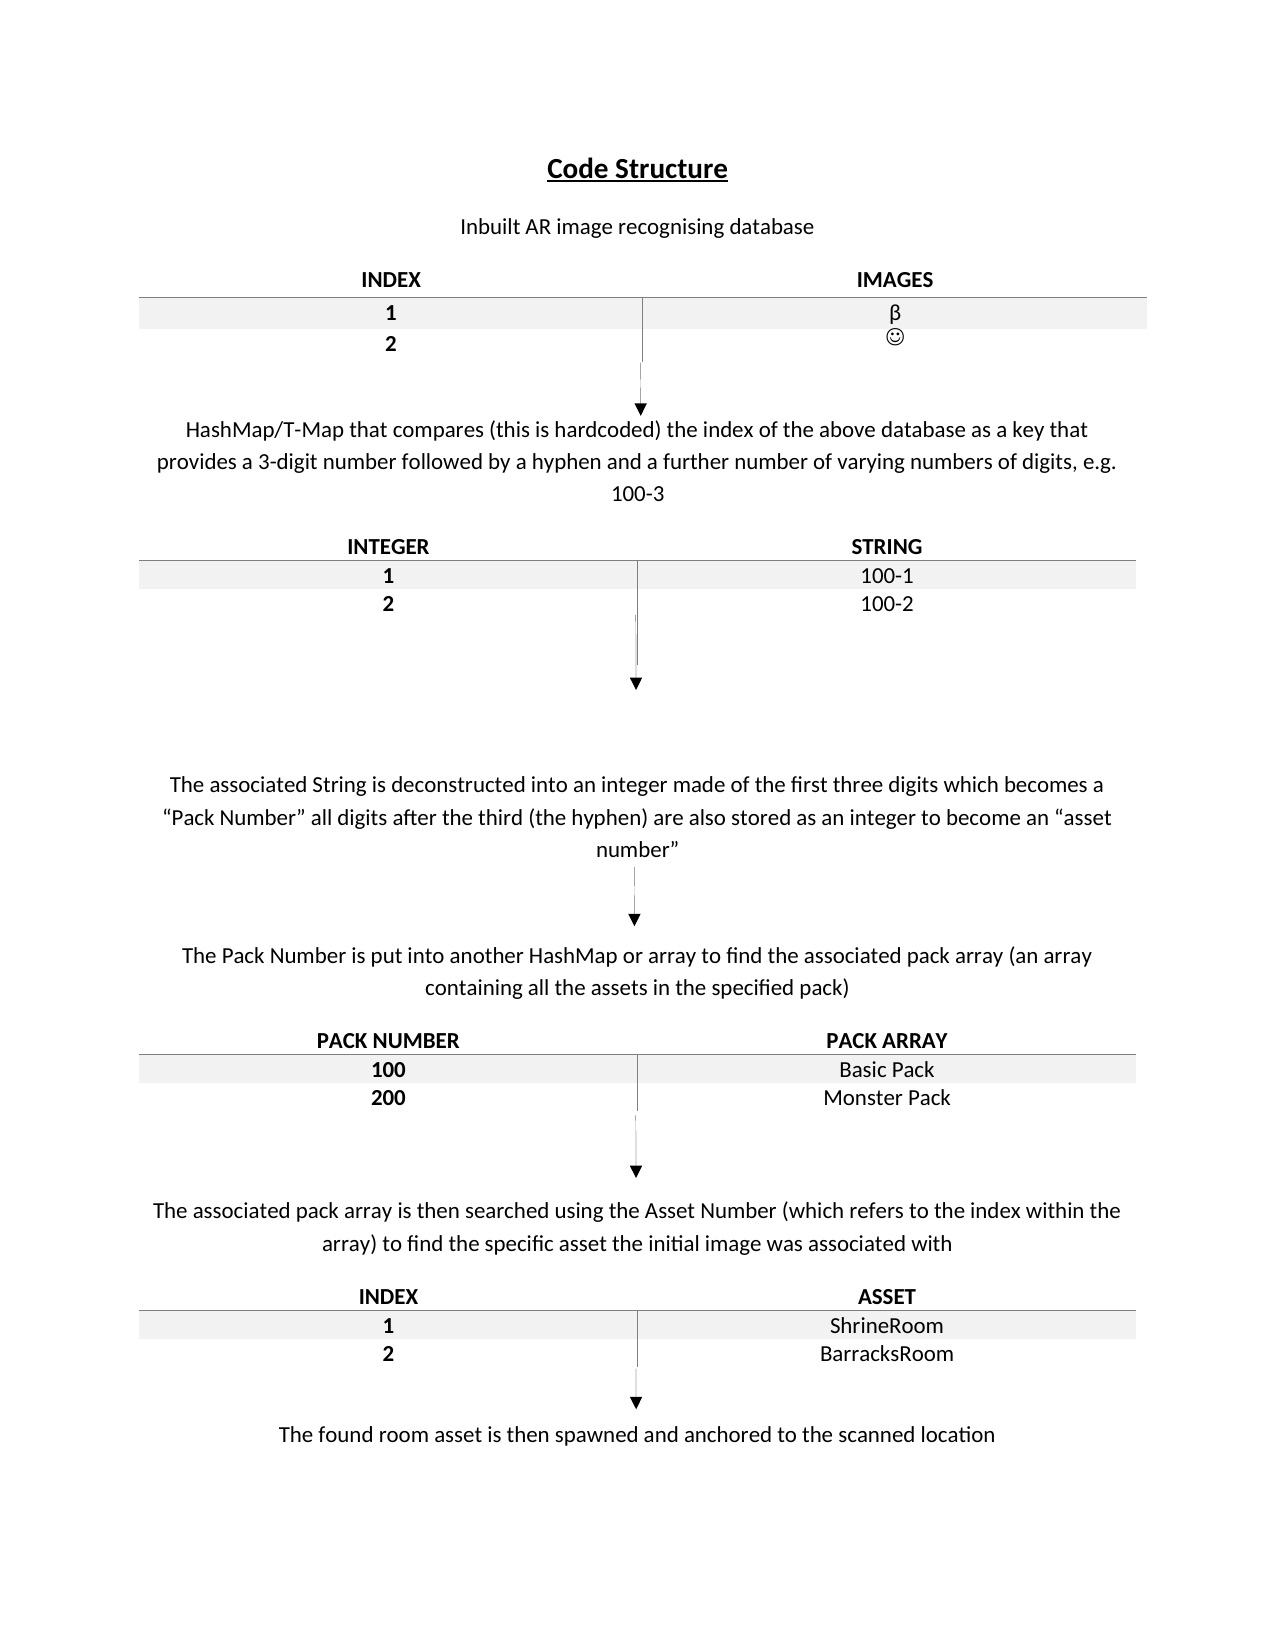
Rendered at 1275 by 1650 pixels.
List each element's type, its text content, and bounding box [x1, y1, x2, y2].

text The associated String is deconstructed into an integer made of the first three digits which becomes a “Pack Number” all digits after the third (the hyphen) are also stored as an integer to become an “asset number” [150, 771, 1125, 863]
table_cell 200 [139, 1083, 637, 1111]
table_header String [638, 533, 1136, 560]
table_header Asset [638, 1282, 1136, 1310]
table_cell 100 [139, 1055, 637, 1083]
table_cell 2 [139, 1339, 637, 1367]
text The Pack Number is put into another HashMap or array to find the associated pack array (an array containing all the assets in the specified pack) [150, 941, 1125, 1001]
text Code Structure [150, 150, 1125, 186]
text The associated pack array is then searched using the Asset Number (which refers to the index within the array) to find the specific asset the initial image was associated with [150, 1197, 1125, 1257]
text Inbuilt AR image recognising database [150, 212, 1125, 240]
table_header Images [643, 265, 1147, 297]
table_cell β [643, 298, 1147, 329]
table_cell Basic Pack [638, 1055, 1136, 1083]
table_cell 1 [139, 1311, 637, 1339]
table_header Pack Array [638, 1026, 1136, 1054]
table_cell 1 [139, 561, 637, 589]
table_cell 100-2 [638, 590, 1136, 664]
table_cell ShrineRoom [638, 1311, 1136, 1339]
text HashMap/T-Map that compares (this is hardcoded) the index of the above database as a key that provides a 3-digit number followed by a hyphen and a further number of varying numbers of digits, e.g. 100-3 [150, 415, 1125, 507]
text The found room asset is then spawned and anchored to the scanned location [150, 1420, 1125, 1448]
table_cell 2 [139, 330, 642, 362]
table_cell Monster Pack [638, 1083, 1136, 1111]
table_cell 2 [139, 590, 637, 664]
table_header Index [139, 265, 643, 297]
table_header Pack Number [139, 1026, 637, 1054]
table_cell 100-1 [638, 561, 1136, 589]
table_cell 1 [139, 298, 642, 329]
table_header Integer [139, 533, 637, 560]
table_header Index [139, 1282, 637, 1310]
table_cell [643, 330, 1147, 362]
table_cell BarracksRoom [638, 1339, 1136, 1367]
